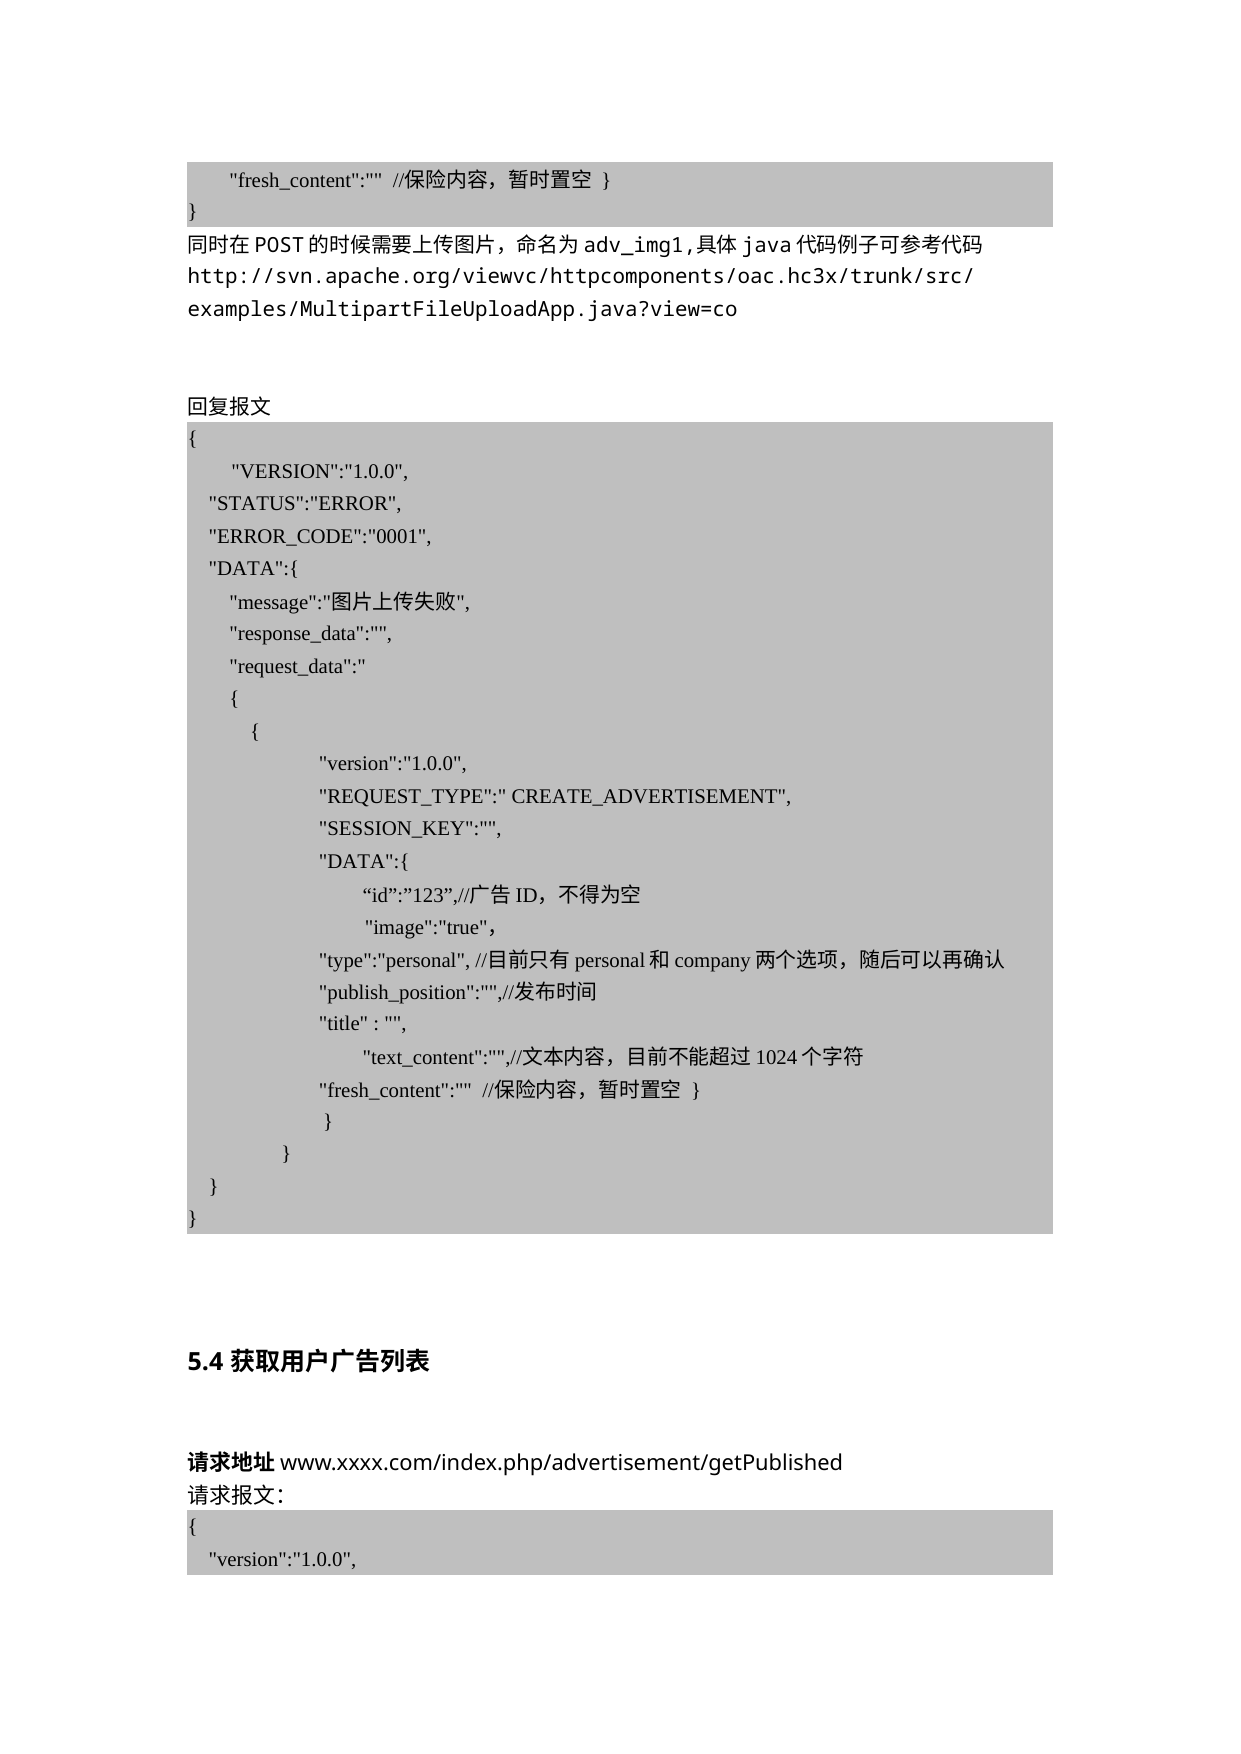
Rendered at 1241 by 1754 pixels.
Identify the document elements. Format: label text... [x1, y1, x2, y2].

text "VERSION":"1.0.0", [187, 454, 1053, 487]
subtitle 5.4 获取用户广告列表 [187, 1327, 1053, 1392]
text } [187, 1104, 1053, 1137]
text "type":"personal", //目前只有personal和company两个选项，随后可以再确认 [187, 942, 1053, 974]
text { [187, 714, 1053, 747]
text "fresh_content":"" //保险内容，暂时置空 } [187, 1072, 1053, 1104]
text "fresh_content":"" //保险内容，暂时置空 } [187, 162, 1053, 194]
text "DATA":{ [187, 844, 1053, 877]
text { [187, 682, 1053, 714]
text } [187, 1202, 1053, 1234]
text "image":"true"， [187, 909, 1053, 942]
text "STATUS":"ERROR", [187, 487, 1053, 519]
text 请求报文： [187, 1478, 1053, 1510]
text "text_content":"",//文本内容，目前不能超过1024个字符 [187, 1039, 1053, 1072]
text "version":"1.0.0", [187, 1543, 1053, 1575]
text 请求地址 www.xxxx.com/index.php/advertisement/getPublished [187, 1445, 1053, 1478]
text } [187, 1137, 1053, 1169]
text } [187, 1169, 1053, 1202]
text "request_data":" [187, 649, 1053, 682]
text "REQUEST_TYPE":" CREATE_ADVERTISEMENT", [187, 779, 1053, 812]
text } [187, 194, 1053, 227]
text "message":"图片上传失败", [187, 584, 1053, 617]
text “id”:”123”,//广告ID，不得为空 [187, 877, 1053, 909]
text { [187, 422, 1053, 454]
text "version":"1.0.0", [187, 747, 1053, 779]
text "DATA":{ [187, 552, 1053, 584]
text "SESSION_KEY":"", [187, 812, 1053, 844]
text "ERROR_CODE":"0001", [187, 519, 1053, 552]
text "title" : "", [187, 1007, 1053, 1039]
text 回复报文 [187, 389, 1053, 422]
text "response_data":"", [187, 617, 1053, 649]
text { [187, 1510, 1053, 1543]
text "publish_position":"",//发布时间 [187, 974, 1053, 1007]
text 同时在POST的时候需要上传图片，命名为adv_img1,具体java代码例子可参考代码 [187, 227, 1053, 259]
text http://svn.apache.org/viewvc/httpcomponents/oac.hc3x/trunk/src/examples/MultipartFileUploadApp.java?view=co [187, 259, 1053, 324]
